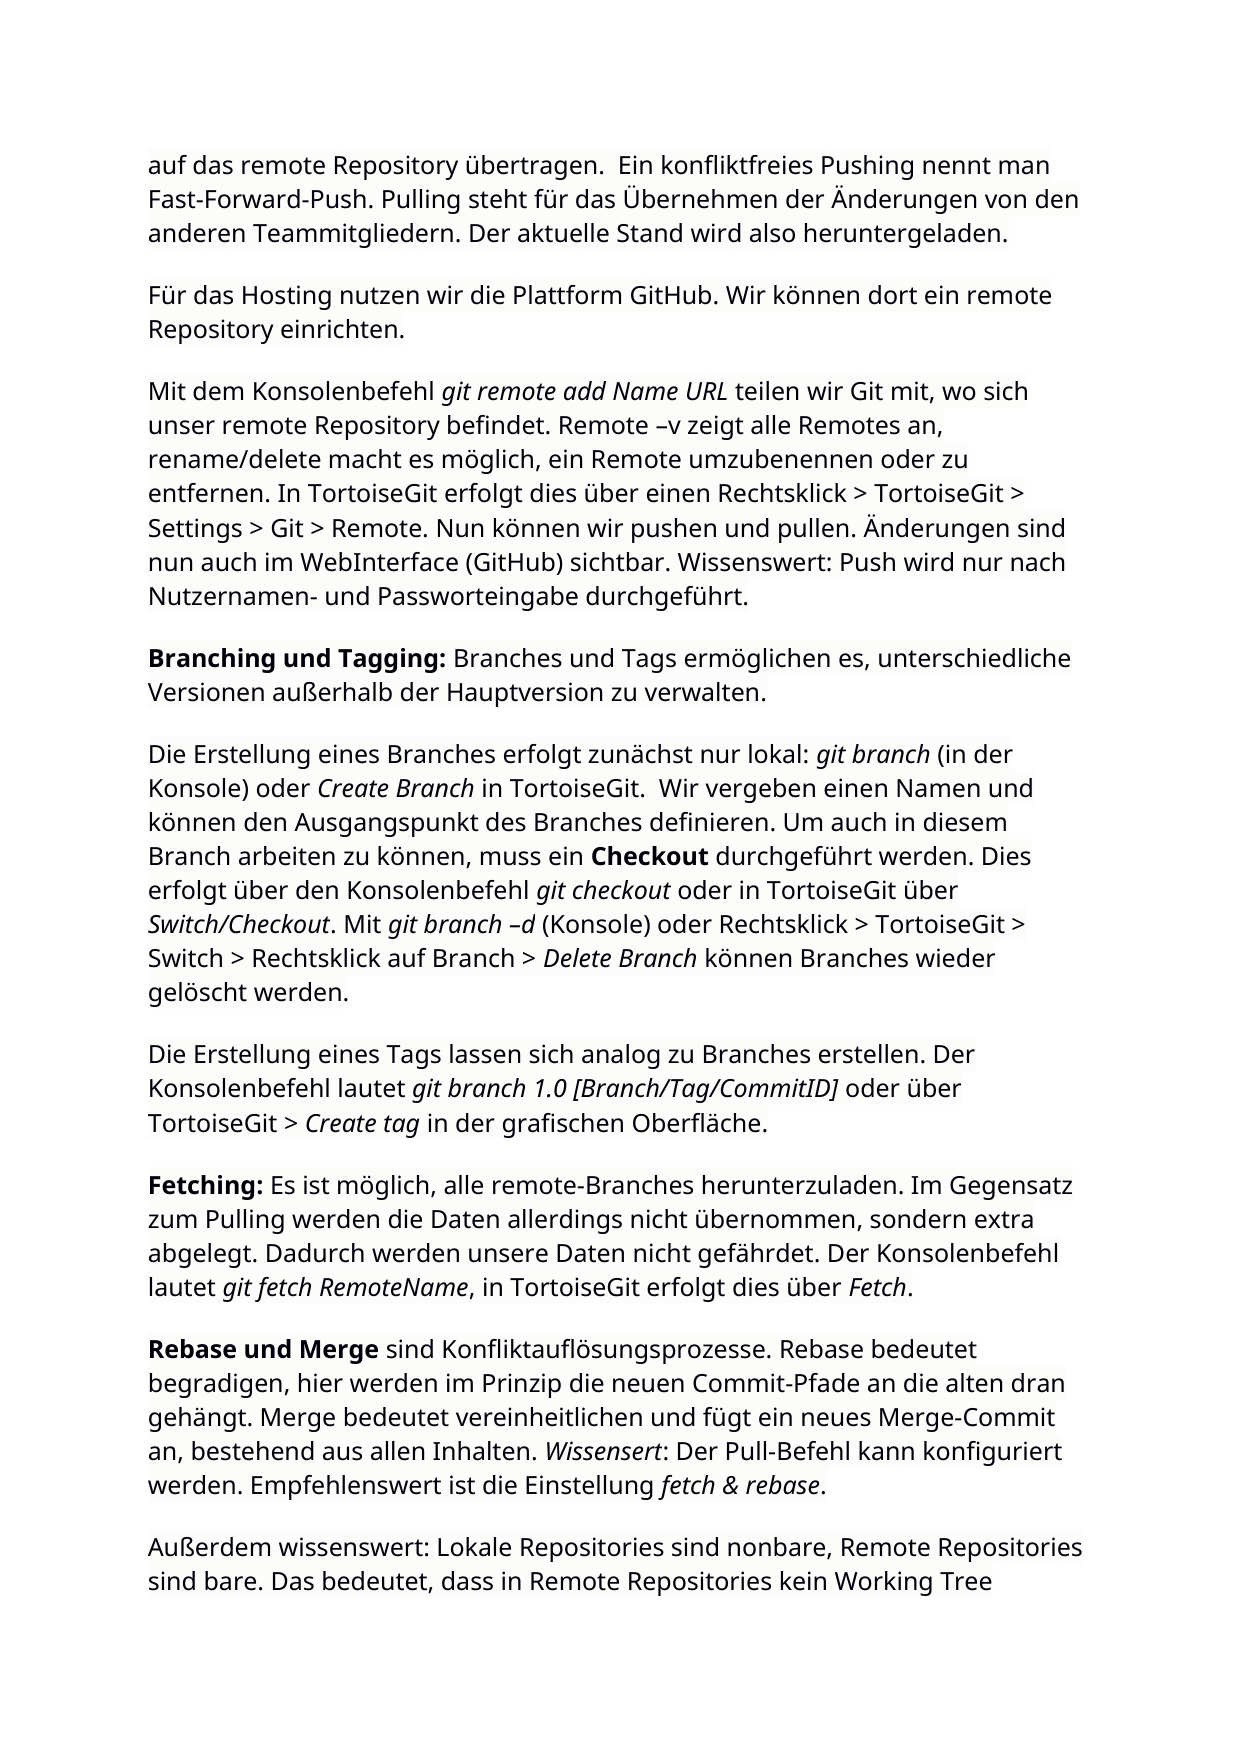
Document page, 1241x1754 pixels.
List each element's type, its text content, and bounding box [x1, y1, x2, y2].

text Mit dem Konsolenbefehl git remote add Name URL teilen wir Git mit, wo sich unser remote Repository befindet. Remote –v zeigt alle Remotes an, rename/delete macht es möglich, ein Remote umzubenennen oder zu entfernen. In TortoiseGit erfolgt dies über einen Rechtsklick > TortoiseGit > Settings > Git > Remote. Nun können wir pushen und pullen. Änderungen sind nun auch im WebInterface (GitHub) sichtbar. Wissenswert: Push wird nur nach Nutzernamen- und Passworteingabe durchgeführt. [749, 374, 1093, 612]
text Für das Hosting nutzen wir die Plattform GitHub. Wir können dort ein remote Repository einrichten. [405, 278, 1093, 346]
text Branching und Tagging: Branches und Tags ermöglichen es, unterschiedliche Versionen außerhalb der Hauptversion zu verwalten. [148, 640, 1093, 708]
text Die Erstellung eines Tags lassen sich analog zu Branches erstellen. Der Konsolenbefehl lautet git branch 1.0 [Branch/Tag/CommitID] oder über TortoiseGit > Create tag in der grafischen Oberfläche. [768, 1037, 1093, 1139]
text Fetching: Es ist möglich, alle remote-Branches herunterzuladen. Im Gegensatz zum Pulling werden die Daten allerdings nicht übernommen, sondern extra abgelegt. Dadurch werden unsere Daten nicht gefährdet. Der Konsolenbefehl lautet git fetch RemoteName, in TortoiseGit erfolgt dies über Fetch. [148, 1167, 1093, 1303]
text Die Erstellung eines Branches erfolgt zunächst nur lokal: git branch (in der Konsole) oder Create Branch in TortoiseGit. Wir vergeben einen Namen und können den Ausgangspunkt des Branches definieren. Um auch in diesem Branch arbeiten zu können, muss ein Checkout durchgeführt werden. Dies erfolgt über den Konsolenbefehl git checkout oder in TortoiseGit über Switch/Checkout. Mit git branch –d (Konsole) oder Rechtsklick > TortoiseGit > Switch > Rechtsklick auf Branch > Delete Branch können Branches wieder gelöscht werden. [349, 737, 1093, 1009]
